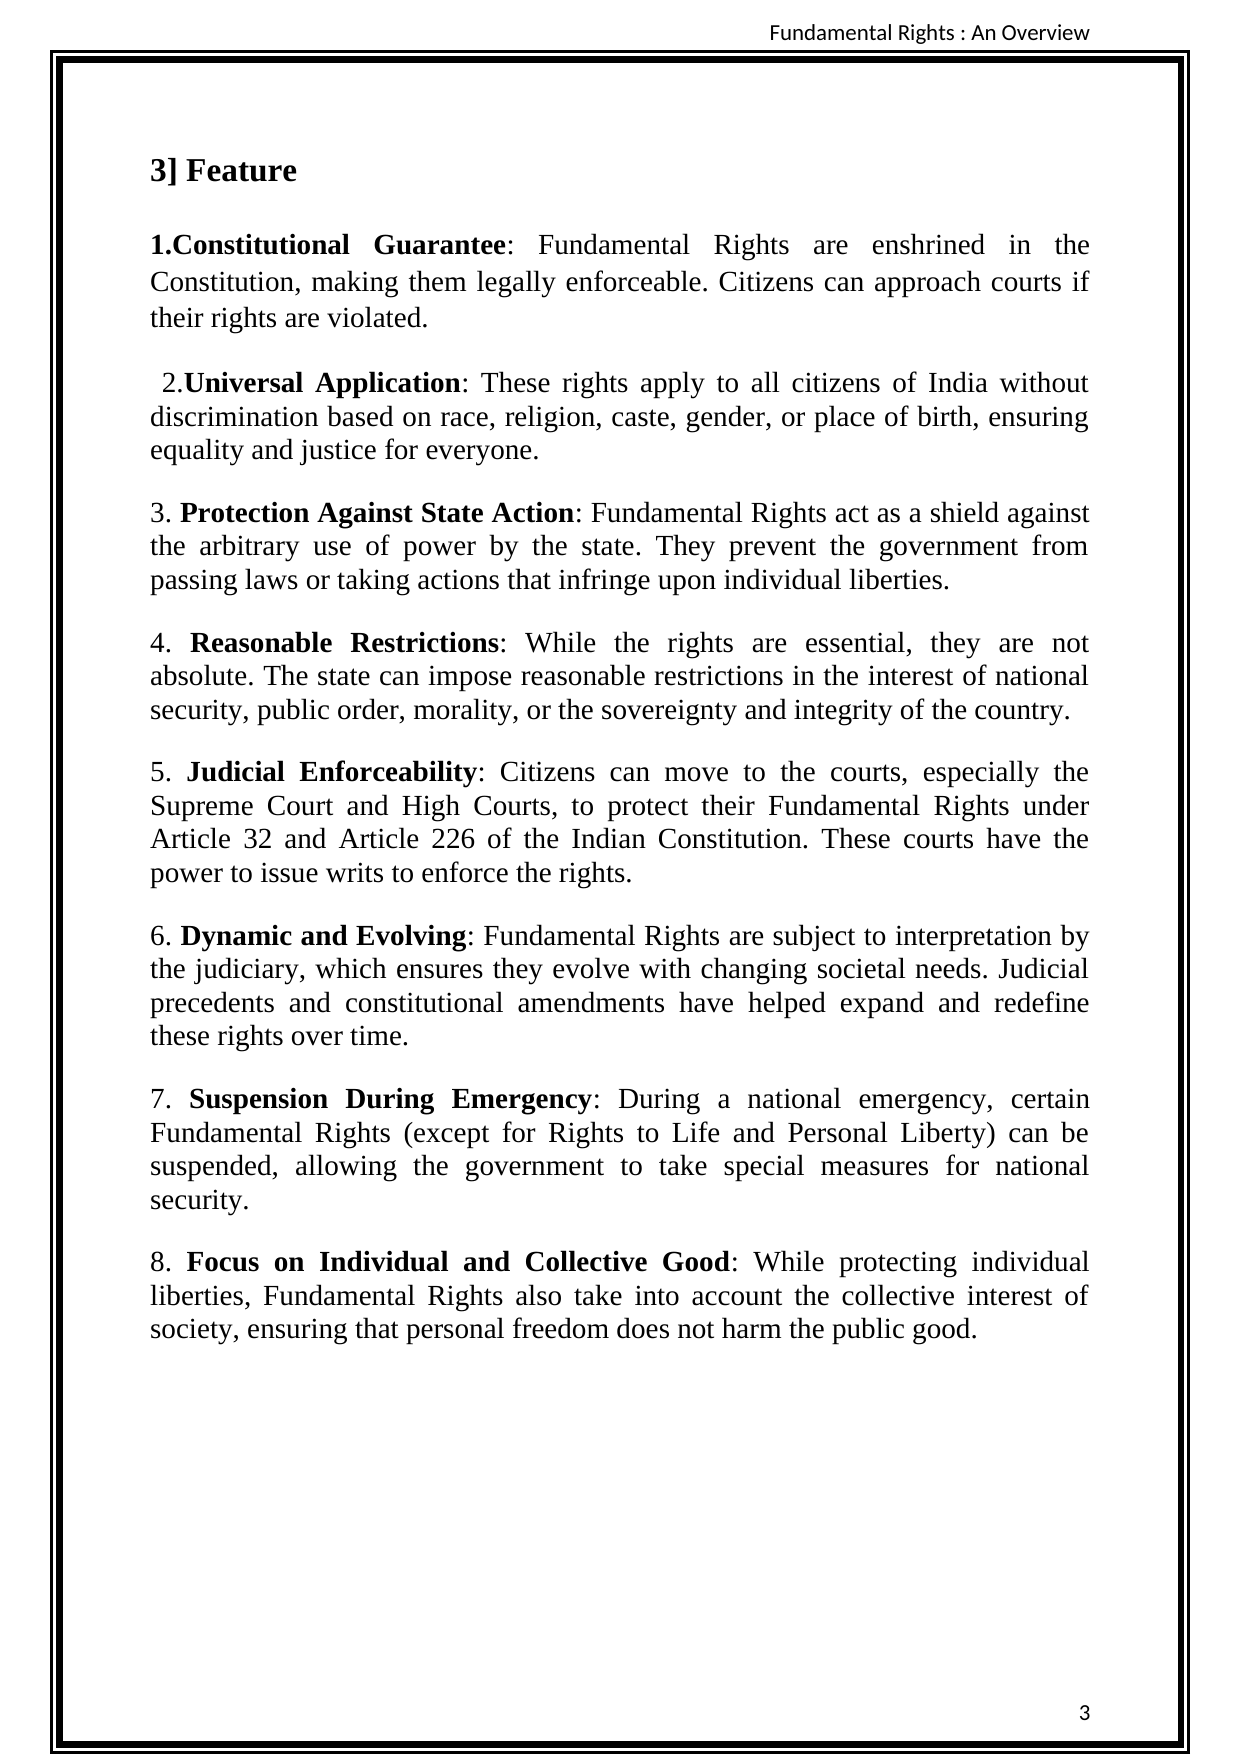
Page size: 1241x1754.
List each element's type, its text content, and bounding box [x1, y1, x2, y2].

text 4. Reasonable Restrictions: While the rights are essential, they are not absolute. The state can impose reasonable restrictions in the interest of national security, public order, morality, or the sovereignty and integrity of the country. [150, 625, 1090, 725]
text 1.Constitutional Guarantee: Fundamental Rights are enshrined in the Constitution, making them legally enforceable. Citizens can approach courts if their rights are violated. [150, 227, 1090, 333]
text 5. Judicial Enforceability: Citizens can move to the courts, especially the Supreme Court and High Courts, to protect their Fundamental Rights under Article 32 and Article 226 of the Indian Constitution. These courts have the power to issue writs to enforce the rights. [150, 754, 1090, 889]
text 6. Dynamic and Evolving: Fundamental Rights are subject to interpretation by the judiciary, which ensures they evolve with changing societal needs. Judicial precedents and constitutional amendments have helped expand and redefine these rights over time. [150, 918, 1090, 1052]
text 7. Suspension During Emergency: During a national emergency, certain Fundamental Rights (except for Rights to Life and Personal Liberty) can be suspended, allowing the government to take special measures for national security. [150, 1081, 1090, 1215]
text 8. Focus on Individual and Collective Good: While protecting individual liberties, Fundamental Rights also take into account the collective interest of society, ensuring that personal freedom does not harm the public good. [150, 1244, 1090, 1345]
text 3] Feature [150, 150, 1090, 188]
text 3. Protection Against State Action: Fundamental Rights act as a shield against the arbitrary use of power by the state. They prevent the government from passing laws or taking actions that infringe upon individual liberties. [150, 495, 1090, 596]
text 2.Universal Application: These rights apply to all citizens of India without discrimination based on race, religion, caste, gender, or place of birth, ensuring equality and justice for everyone. [150, 365, 1090, 466]
